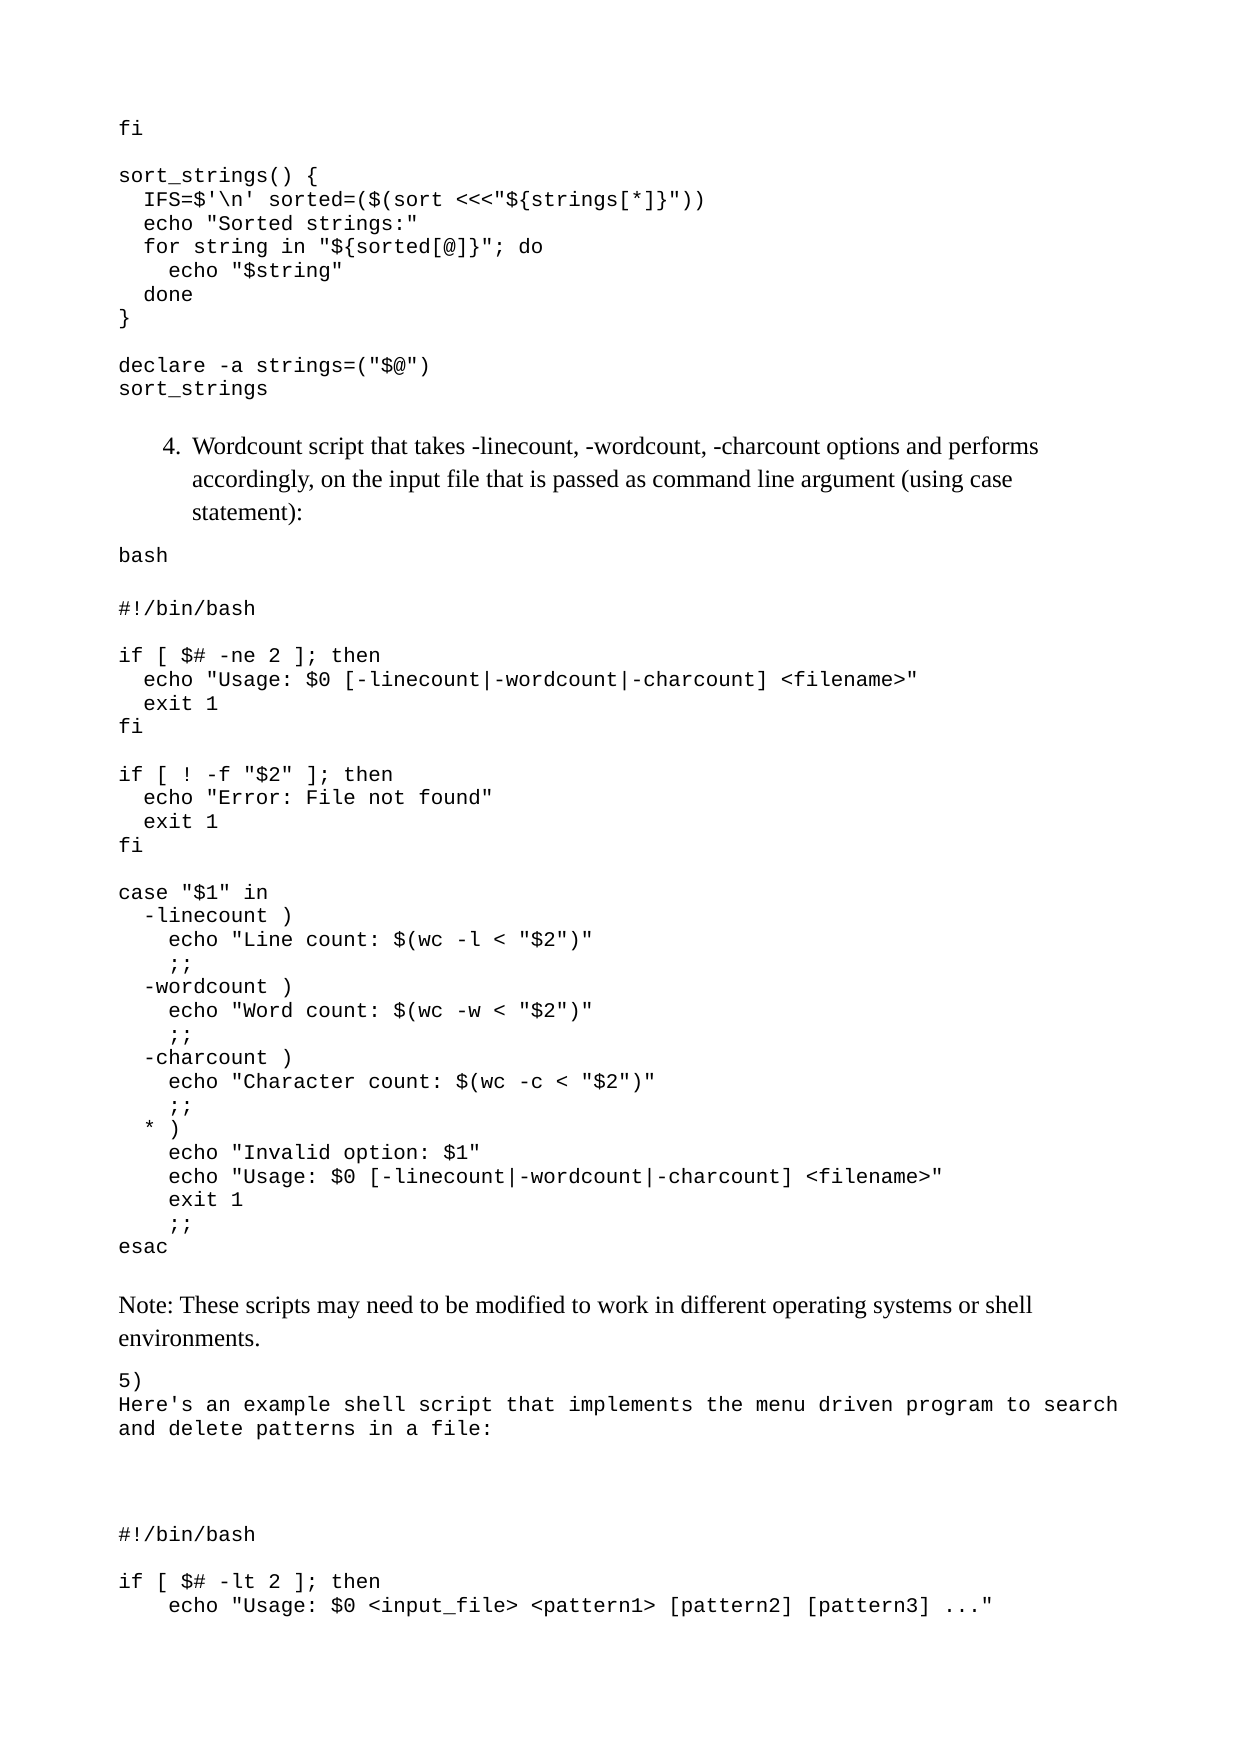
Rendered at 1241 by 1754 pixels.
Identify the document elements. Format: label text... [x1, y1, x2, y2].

text if [ $# -ne 2 ]; then [118, 645, 1122, 669]
text ;; [118, 1024, 1122, 1047]
text bash [118, 545, 1122, 569]
text echo "Character count: $(wc -c < "$2")" [118, 1071, 1122, 1095]
text if [ ! -f "$2" ]; then [118, 764, 1122, 787]
text -wordcount ) [118, 976, 1122, 1000]
text exit 1 [118, 1189, 1122, 1213]
text sort_strings() { [118, 165, 1122, 189]
text ;; [118, 1095, 1122, 1118]
text echo "Word count: $(wc -w < "$2")" [118, 1000, 1122, 1024]
text ;; [118, 1213, 1122, 1237]
text echo "$string" [118, 260, 1122, 284]
text echo "Invalid option: $1" [118, 1142, 1122, 1166]
text #!/bin/bash [118, 1524, 1122, 1547]
text -linecount ) [118, 906, 1122, 929]
text if [ $# -lt 2 ]; then [118, 1571, 1122, 1595]
list Wordcount script that takes -linecount, -wordcount, -charcount options and performs accordingly, on the input file that is passed as command line argument (using case statement): [162, 431, 1122, 526]
text esac [118, 1237, 1122, 1260]
text done [118, 284, 1122, 307]
text IFS=$'\n' sorted=($(sort <<<"${strings[*]}")) [118, 189, 1122, 213]
text fi [118, 118, 1122, 142]
text ;; [118, 953, 1122, 976]
text case "$1" in [118, 882, 1122, 906]
text -charcount ) [118, 1047, 1122, 1071]
text } [118, 307, 1122, 331]
text echo "Line count: $(wc -l < "$2")" [118, 929, 1122, 953]
text 5) Here's an example shell script that implements the menu driven program to search and delete patterns in a file: [118, 1370, 1122, 1441]
text echo "Usage: $0 <input_file> <pattern1> [pattern2] [pattern3] ..." [118, 1595, 1122, 1618]
text #!/bin/bash [118, 598, 1122, 622]
text exit 1 [118, 811, 1122, 834]
text fi [118, 716, 1122, 740]
text exit 1 [118, 693, 1122, 716]
text * ) [118, 1118, 1122, 1142]
text Note: These scripts may need to be modified to work in different operating systems or shell environments. [118, 1290, 1122, 1351]
text declare -a strings=("$@") [118, 354, 1122, 378]
text sort_strings [118, 378, 1122, 402]
text fi [118, 834, 1122, 858]
text echo "Usage: $0 [-linecount|-wordcount|-charcount] <filename>" [118, 669, 1122, 693]
text echo "Usage: $0 [-linecount|-wordcount|-charcount] <filename>" [118, 1166, 1122, 1189]
text for string in "${sorted[@]}"; do [118, 236, 1122, 260]
text echo "Error: File not found" [118, 787, 1122, 811]
text echo "Sorted strings:" [118, 213, 1122, 236]
